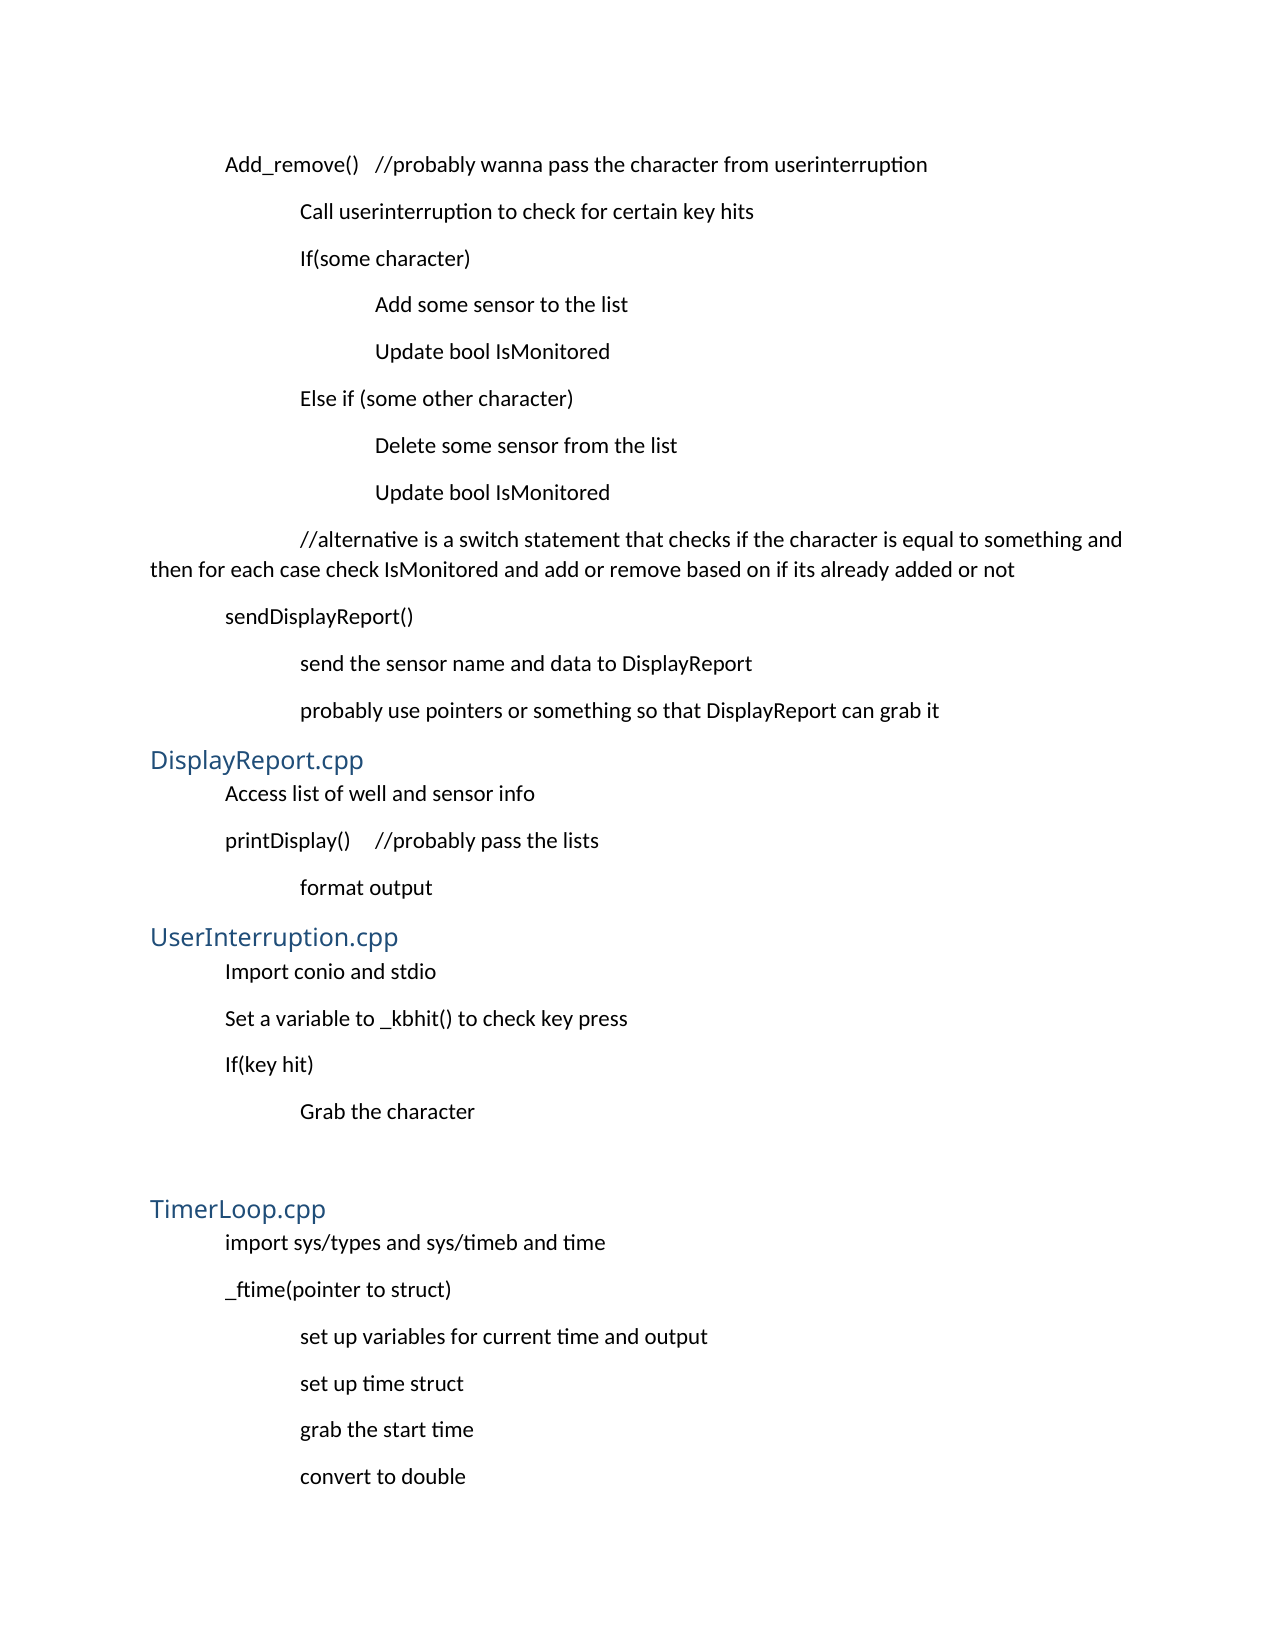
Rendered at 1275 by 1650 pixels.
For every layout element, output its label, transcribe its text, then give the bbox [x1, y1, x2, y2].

text Update bool IsMonitored [150, 478, 1125, 506]
subtitle DisplayReport.cpp [150, 743, 1125, 777]
text Else if (some other character) [150, 384, 1125, 412]
text Add_remove() //probably wanna pass the character from userinterruption [150, 150, 1125, 178]
text printDisplay() //probably pass the lists [150, 826, 1125, 854]
text sendDisplayReport() [150, 602, 1125, 630]
text Update bool IsMonitored [150, 337, 1125, 366]
subtitle TimerLoop.cpp [150, 1191, 1125, 1225]
text set up variables for current time and output [150, 1322, 1125, 1350]
text Set a variable to _kbhit() to check key press [150, 1004, 1125, 1032]
text send the sensor name and data to DisplayReport [150, 649, 1125, 677]
text If(some character) [150, 244, 1125, 272]
subtitle UserInterruption.cpp [150, 920, 1125, 954]
text Grab the character [150, 1097, 1125, 1126]
text Import conio and stdio [150, 957, 1125, 985]
text import sys/types and sys/timeb and time [150, 1228, 1125, 1256]
text probably use pointers or something so that DisplayReport can grab it [150, 696, 1125, 724]
text Delete some sensor from the list [150, 431, 1125, 459]
text set up time struct [150, 1369, 1125, 1397]
text format output [150, 873, 1125, 901]
text convert to double [225, 1462, 1125, 1490]
text Access list of well and sensor info [150, 779, 1125, 807]
text Add some sensor to the list [150, 291, 1125, 319]
text _ftime(pointer to struct) [150, 1275, 1125, 1303]
text grab the start time [225, 1416, 1125, 1443]
text If(key hit) [150, 1051, 1125, 1079]
text //alternative is a switch statement that checks if the character is equal to something and then for each case check IsMonitored and add or remove based on if its already added or not [150, 525, 1125, 583]
text Call userinterruption to check for certain key hits [150, 197, 1125, 225]
